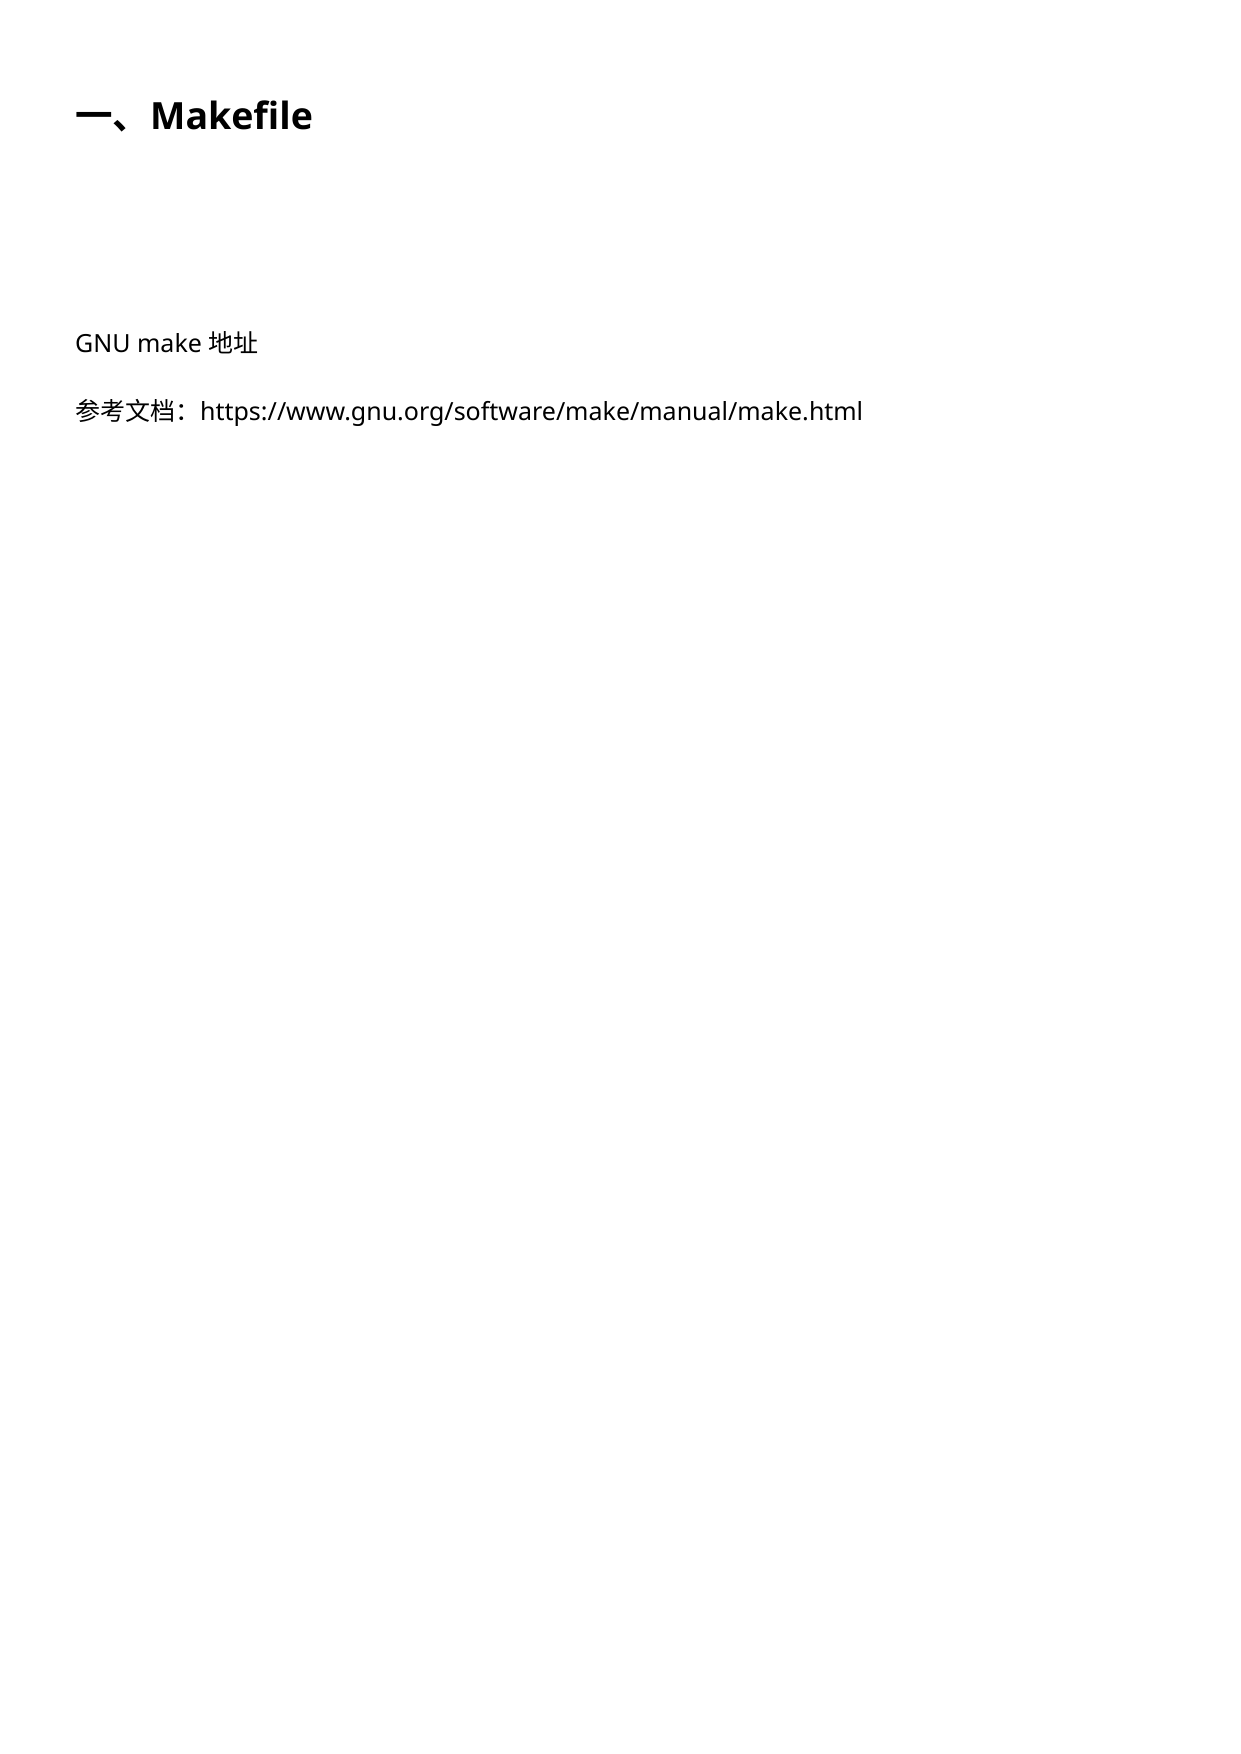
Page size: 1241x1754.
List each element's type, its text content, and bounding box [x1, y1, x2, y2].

subtitle Makefile [75, 79, 1165, 147]
text 参考文档：https://www.gnu.org/software/make/manual/make.html [75, 376, 1165, 443]
text GNU make 地址 [75, 308, 1165, 376]
